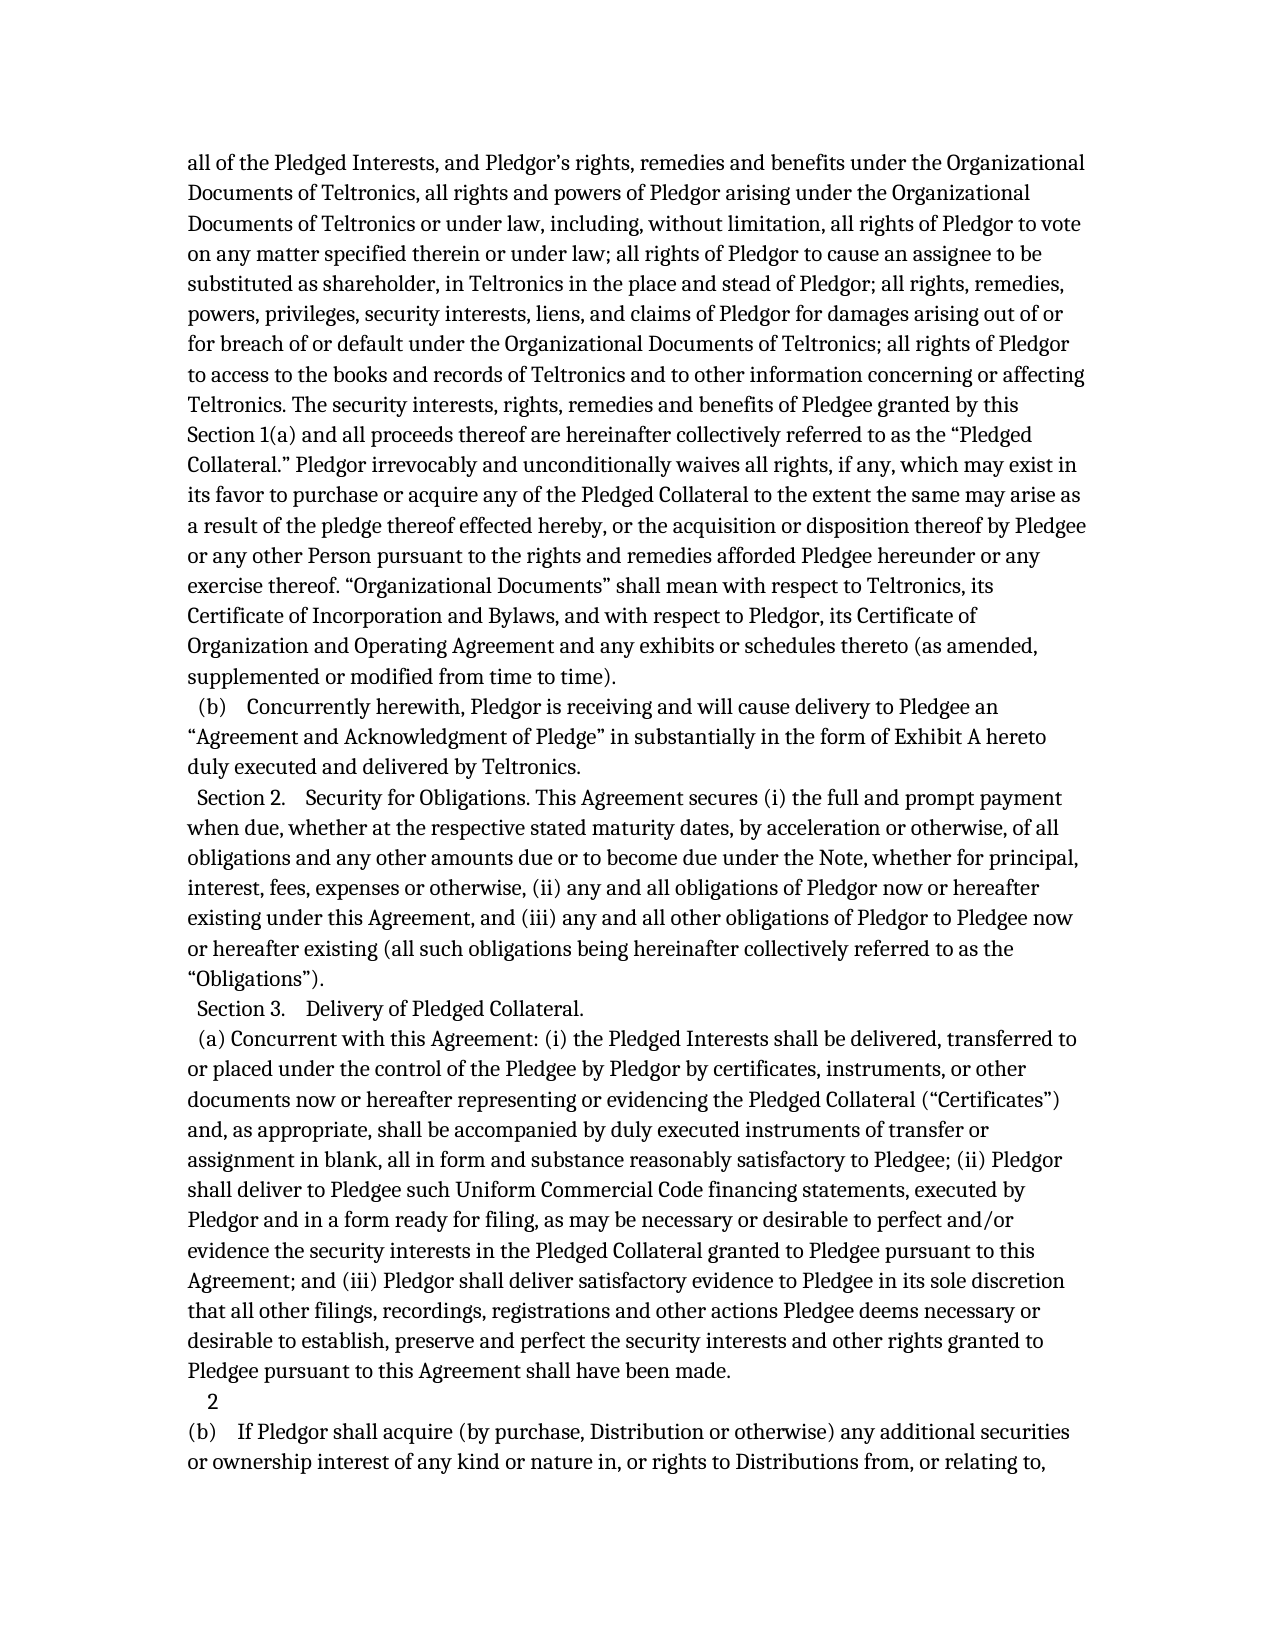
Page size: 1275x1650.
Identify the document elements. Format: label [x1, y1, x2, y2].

text [187, 150, 1087, 1475]
